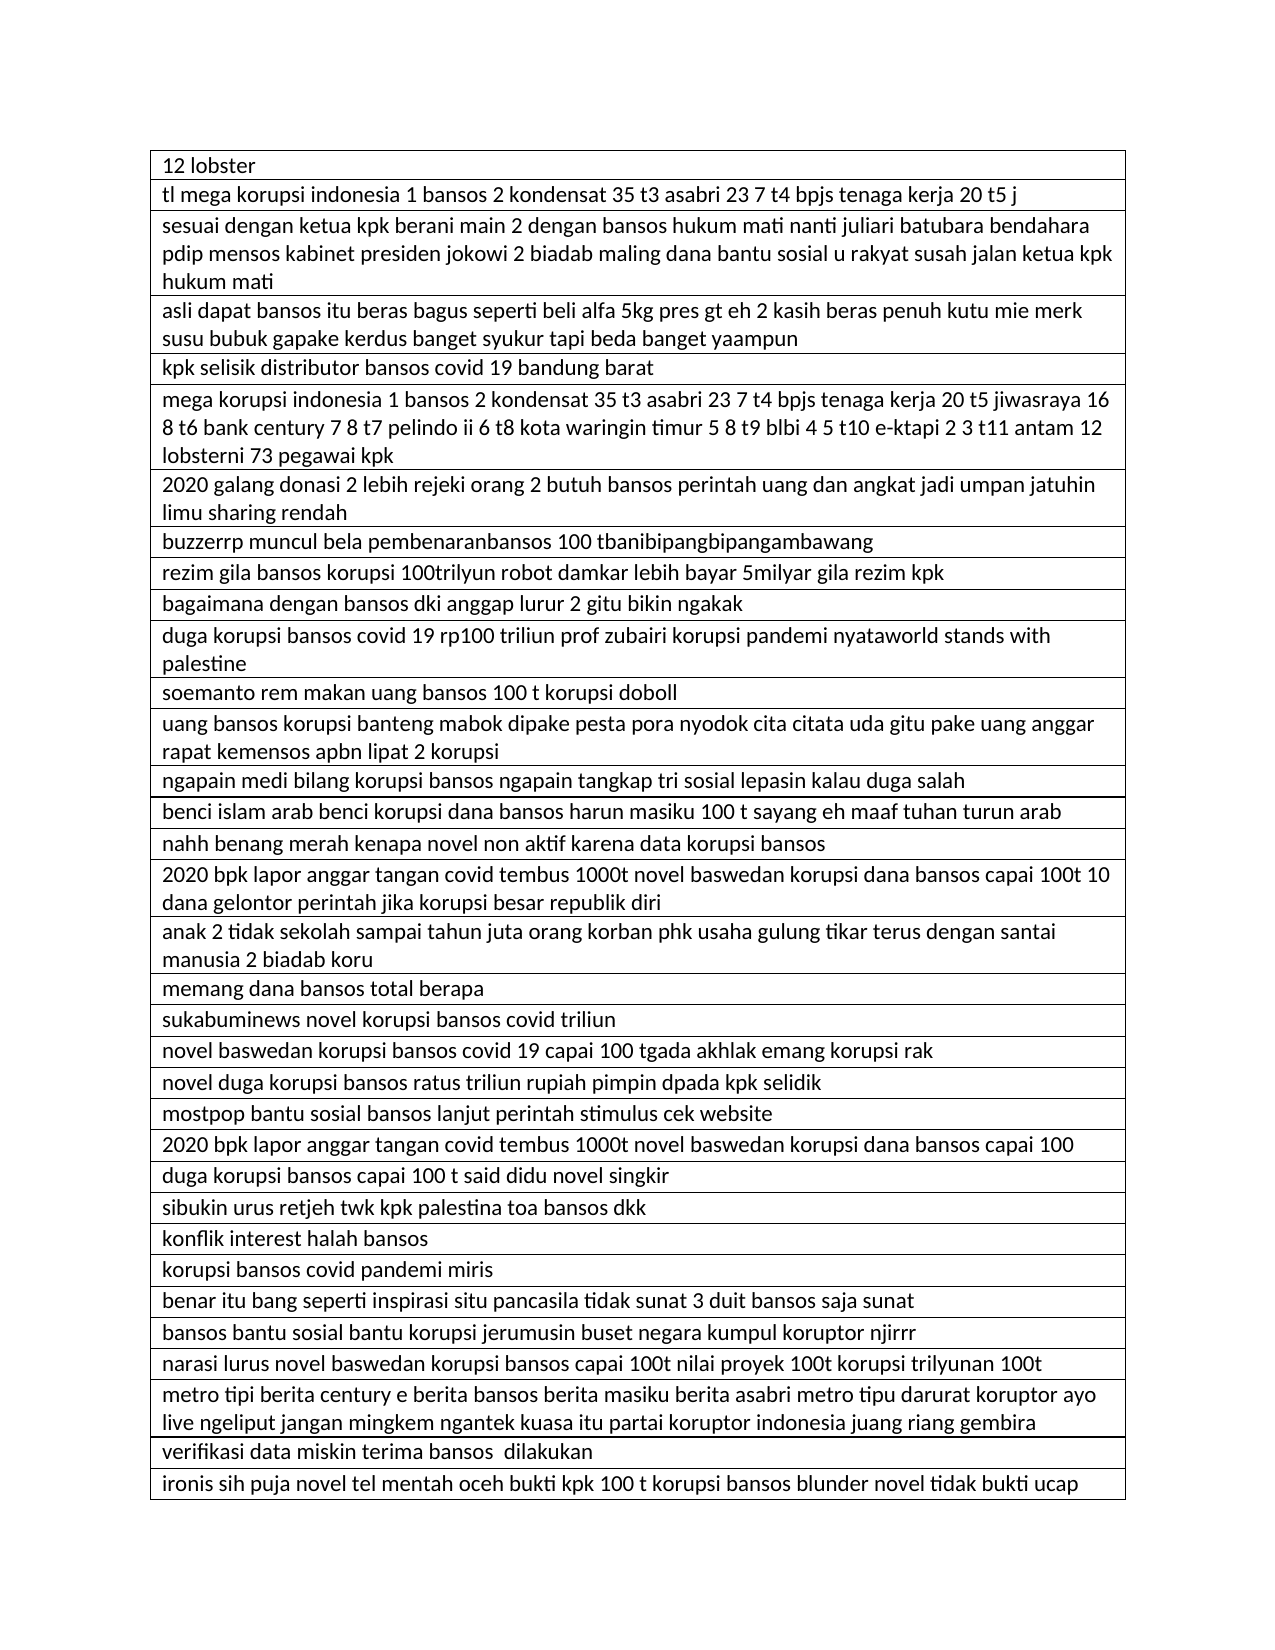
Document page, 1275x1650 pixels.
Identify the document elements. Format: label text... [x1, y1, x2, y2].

table_cell benci islam arab benci korupsi dana bansos harun masiku 100 t sayang eh maaf tuhan turun arab [151, 798, 1125, 828]
table_cell mostpop bantu sosial bansos lanjut perintah stimulus cek website [151, 1099, 1125, 1129]
table_cell novel duga korupsi bansos ratus triliun rupiah pimpin dpada kpk selidik [151, 1068, 1125, 1098]
table_cell mega korupsi indonesia 1 bansos 2 kondensat 35 t3 asabri 23 7 t4 bpjs tenaga kerja 20 t5 jiwasraya 16 8 t6 bank century 7 8 t7 pelindo ii 6 t8 kota waringin timur 5 8 t9 blbi 4 5 t10 e-ktapi 2 3 t11 antam 12 lobsterni 73 pegawai kpk [151, 385, 1125, 469]
table_cell anak 2 tidak sekolah sampai tahun juta orang korban phk usaha gulung tikar terus dengan santai manusia 2 biadab koru [151, 917, 1125, 973]
table_cell asli dapat bansos itu beras bagus seperti beli alfa 5kg pres gt eh 2 kasih beras penuh kutu mie merk susu bubuk gapake kerdus banget syukur tapi beda banget yaampun [151, 296, 1125, 352]
table_cell buzzerrp muncul bela pembenaranbansos 100 tbanibipangbipangambawang [151, 527, 1125, 557]
table_cell sibukin urus retjeh twk kpk palestina toa bansos dkk [151, 1193, 1125, 1223]
table_cell sesuai dengan ketua kpk berani main 2 dengan bansos hukum mati nanti juliari batubara bendahara pdip mensos kabinet presiden jokowi 2 biadab maling dana bantu sosial u rakyat susah jalan ketua kpk hukum mati [151, 211, 1125, 295]
table_cell duga korupsi bansos capai 100 t said didu novel singkir [151, 1162, 1125, 1192]
table_cell tl mega korupsi indonesia 1 bansos 2 kondensat 35 t3 asabri 23 7 t4 bpjs tenaga kerja 20 t5 j [151, 180, 1125, 210]
table_cell bagaimana dengan bansos dki anggap lurur 2 gitu bikin ngakak [151, 590, 1125, 620]
table_cell bansos bantu sosial bantu korupsi jerumusin buset negara kumpul koruptor njirrr [151, 1318, 1125, 1348]
table_cell ngapain medi bilang korupsi bansos ngapain tangkap tri sosial lepasin kalau duga salah [151, 766, 1125, 796]
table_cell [151, 151, 1125, 179]
table_cell korupsi bansos covid pandemi miris [151, 1255, 1125, 1286]
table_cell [151, 1469, 1125, 1499]
table_cell konflik interest halah bansos [151, 1224, 1125, 1254]
table_cell 2020 bpk lapor anggar tangan covid tembus 1000t novel baswedan korupsi dana bansos capai 100t 10 dana gelontor perintah jika korupsi besar republik diri [151, 860, 1125, 916]
table_cell novel baswedan korupsi bansos covid 19 capai 100 tgada akhlak emang korupsi rak [151, 1037, 1125, 1067]
table_cell soemanto rem makan uang bansos 100 t korupsi doboll [151, 678, 1125, 708]
table_cell memang dana bansos total berapa [151, 974, 1125, 1004]
table_cell uang bansos korupsi banteng mabok dipake pesta pora nyodok cita citata uda gitu pake uang anggar rapat kemensos apbn lipat 2 korupsi [151, 709, 1125, 765]
table_cell benar itu bang seperti inspirasi situ pancasila tidak sunat 3 duit bansos saja sunat [151, 1287, 1125, 1317]
table_cell sukabuminews novel korupsi bansos covid triliun [151, 1005, 1125, 1036]
table_cell 2020 bpk lapor anggar tangan covid tembus 1000t novel baswedan korupsi dana bansos capai 100 [151, 1130, 1125, 1161]
table_cell kpk selisik distributor bansos covid 19 bandung barat [151, 354, 1125, 384]
table_cell narasi lurus novel baswedan korupsi bansos capai 100t nilai proyek 100t korupsi trilyunan 100t [151, 1349, 1125, 1379]
table_cell duga korupsi bansos covid 19 rp100 triliun prof zubairi korupsi pandemi nyataworld stands with palestine [151, 621, 1125, 677]
table_cell verifikasi data miskin terima bansos dilakukan [151, 1438, 1125, 1468]
table_cell rezim gila bansos korupsi 100trilyun robot damkar lebih bayar 5milyar gila rezim kpk [151, 558, 1125, 588]
table_cell nahh benang merah kenapa novel non aktif karena data korupsi bansos [151, 829, 1125, 859]
table_cell 2020 galang donasi 2 lebih rejeki orang 2 butuh bansos perintah uang dan angkat jadi umpan jatuhin limu sharing rendah [151, 470, 1125, 526]
table_cell metro tipi berita century e berita bansos berita masiku berita asabri metro tipu darurat koruptor ayo live ngeliput jangan mingkem ngantek kuasa itu partai koruptor indonesia juang riang gembira [151, 1380, 1125, 1436]
